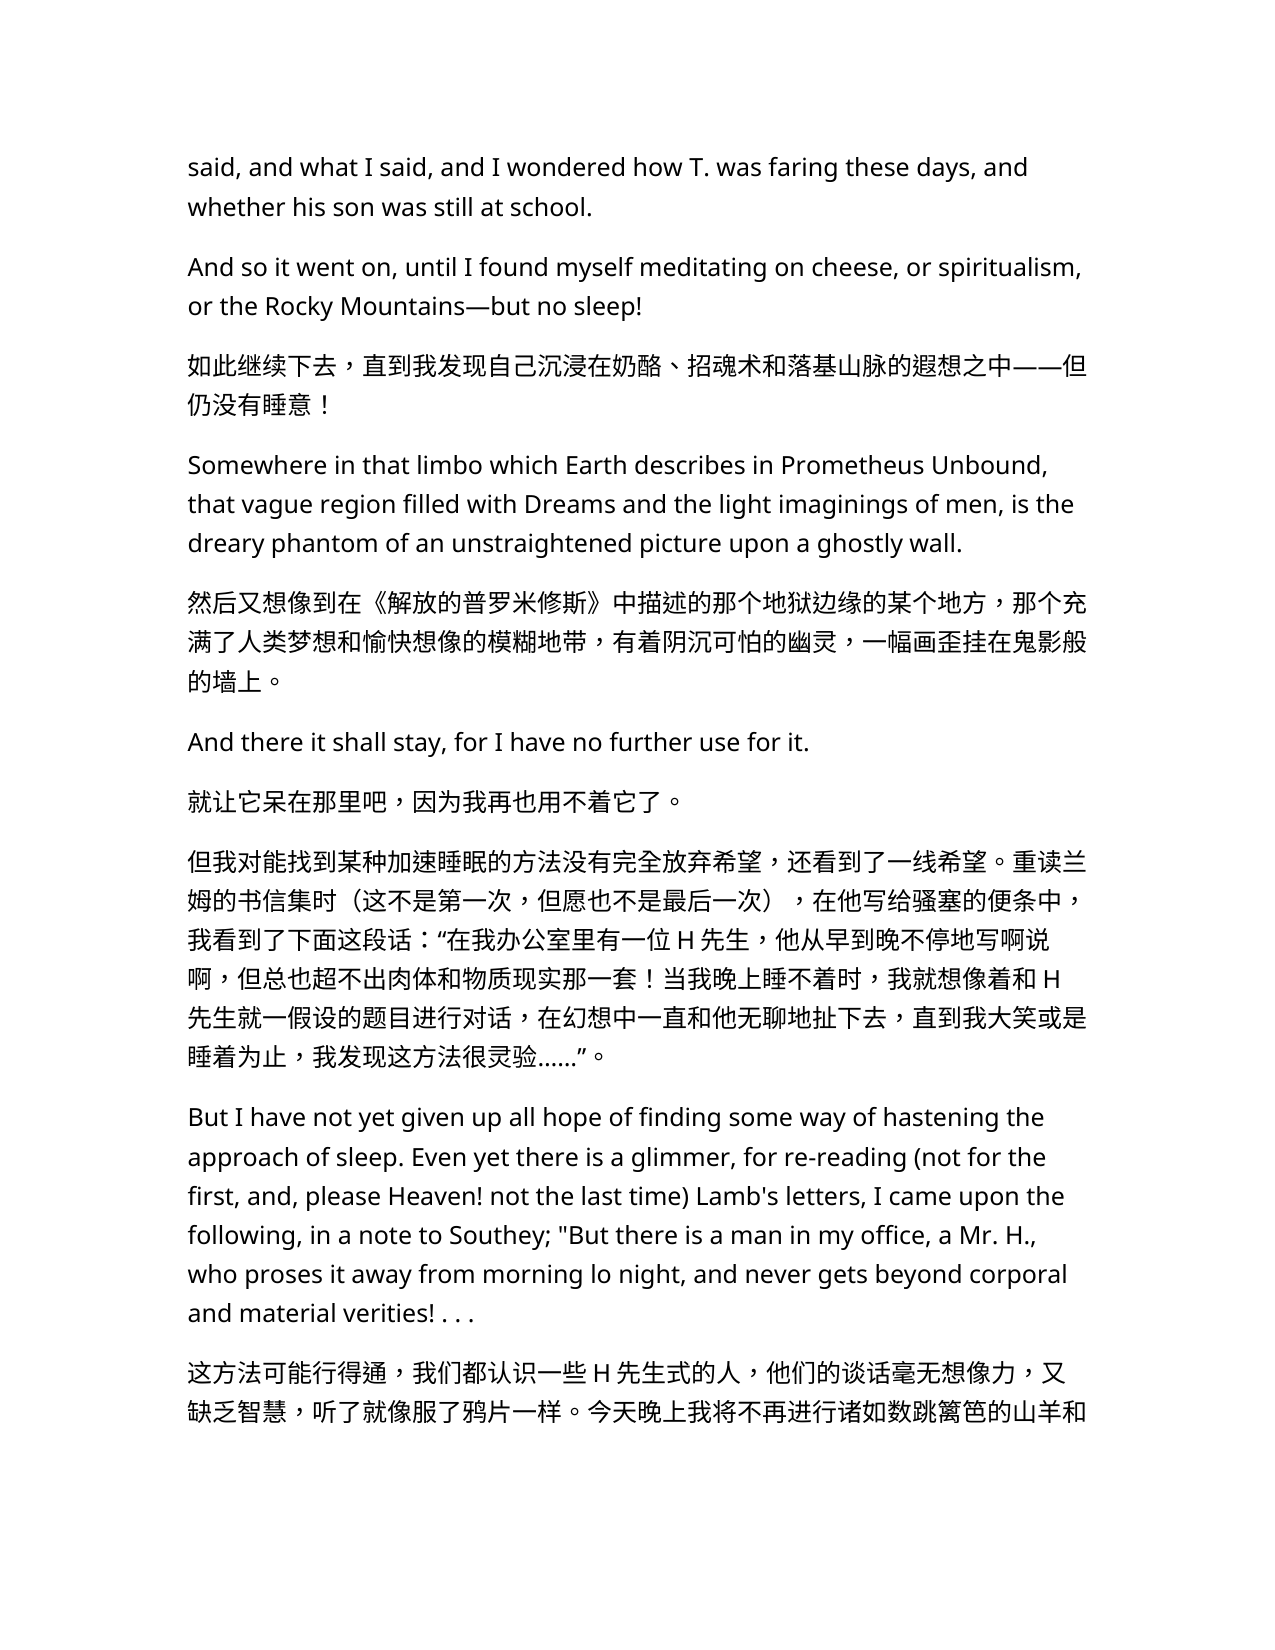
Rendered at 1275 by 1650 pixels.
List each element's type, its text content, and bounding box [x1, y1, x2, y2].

text 如此继续下去，直到我发现自己沉浸在奶酪、招魂术和落基山脉的遐想之中——但仍没有睡意！ [187, 348, 1087, 422]
text 但我对能找到某种加速睡眠的方法没有完全放弃希望，还看到了一线希望。重读兰姆的书信集时（这不是第一次，但愿也不是最后一次），在他写给骚塞的便条中，我看到了下面这段话：“在我办公室里有一位H先生，他从早到晚不停地写啊说啊，但总也超不出肉体和物质现实那一套！当我晚上睡不着时，我就想像着和H先生就一假设的题目进行对话，在幻想中一直和他无聊地扯下去，直到我大笑或是睡着为止，我发现这方法很灵验……”。 [187, 844, 1087, 1074]
text Somewhere in that limbo which Earth describes in Prometheus Unbound, that vague region filled with Dreams and the light imaginings of men, is the dreary phantom of an unstraightened picture upon a ghostly wall. [187, 447, 1087, 560]
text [187, 1356, 1087, 1429]
text And there it shall stay, for I have no further use for it. [187, 724, 1087, 758]
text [187, 150, 1087, 223]
text And so it went on, until I found myself meditating on cheese, or spiritualism, or the Rocky Mountains—but no sleep! [187, 249, 1087, 322]
text 然后又想像到在《解放的普罗米修斯》中描述的那个地狱边缘的某个地方，那个充满了人类梦想和愉快想像的模糊地带，有着阴沉可怕的幽灵，一幅画歪挂在鬼影般的墙上。 [187, 586, 1087, 698]
text 就让它呆在那里吧，因为我再也用不着它了。 [187, 784, 1087, 818]
text But I have not yet given up all hope of finding some way of hastening the approach of sleep. Even yet there is a glimmer, for re-reading (not for the first, and, please Heaven! not the last time) Lamb's letters, I came upon the following, in a note to Southey; "But there is a man in my office, a Mr. H., who proses it away from morning lo night, and never gets beyond corporal and material verities! . . . [187, 1100, 1087, 1330]
